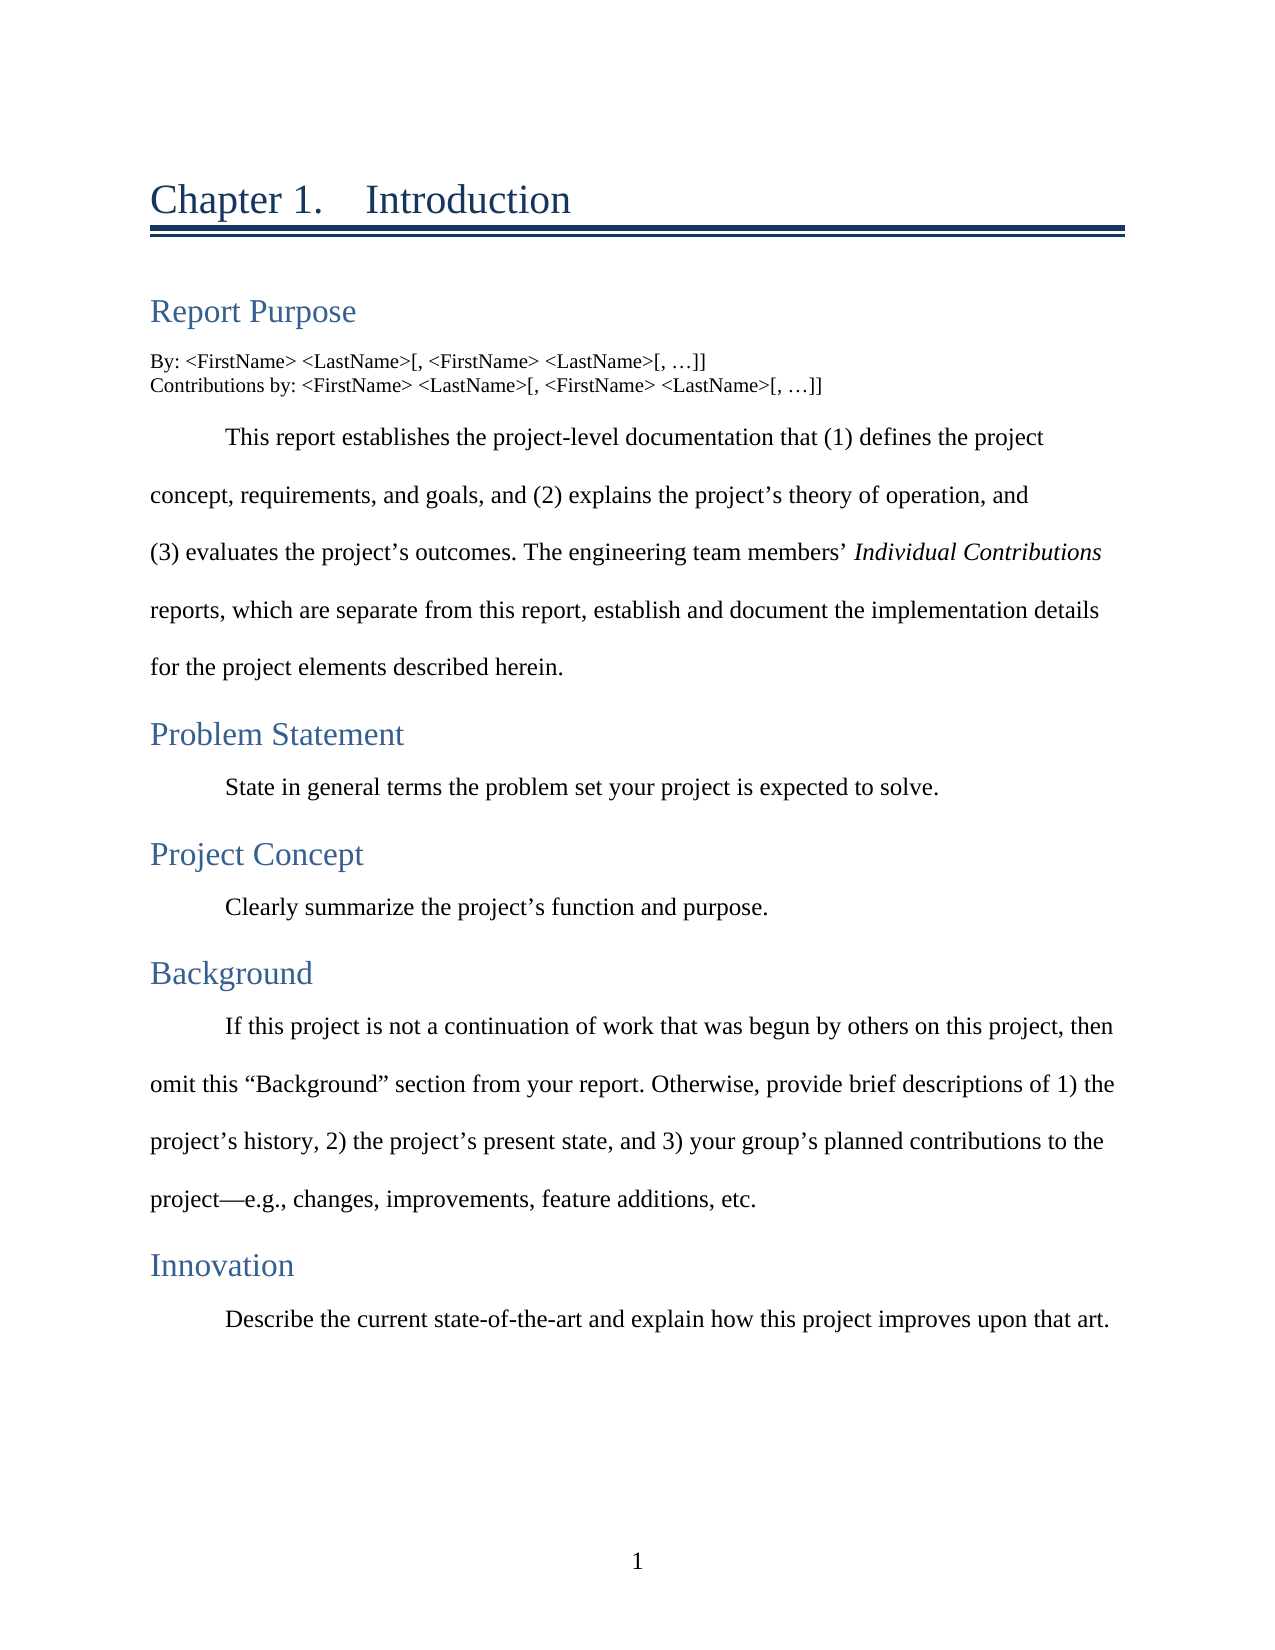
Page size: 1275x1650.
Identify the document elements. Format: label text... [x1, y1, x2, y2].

text By: <FirstName> <LastName>[, <FirstName> <LastName>[, …]] [150, 349, 1125, 373]
subtitle Innovation [150, 1246, 1125, 1284]
text This report establishes the project-level documentation that (1) defines the project concept, requirements, and goals, and (2) explains the project’s theory of operation, and (3) evaluates the project’s outcomes. The engineering team members’ Individual Contributions reports, which are separate from this report, establish and document the implementation details for the project elements described herein. [150, 422, 1125, 681]
text Clearly summarize the project’s function and purpose. [150, 892, 1125, 921]
subtitle Background [150, 953, 1125, 992]
text State in general terms the problem set your project is expected to solve. [150, 772, 1125, 801]
text If this project is not a continuation of work that was begun by others on this project, then omit this “Background” section from your report. Otherwise, provide brief descriptions of 1) the project’s history, 2) the project’s present state, and 3) your group’s planned contributions to the project—e.g., changes, improvements, feature additions, etc. [150, 1011, 1125, 1213]
subtitle Report Purpose [150, 291, 1125, 329]
subtitle Introduction [150, 175, 1125, 225]
text Contributions by: <FirstName> <LastName>[, <FirstName> <LastName>[, …]] [150, 373, 1125, 397]
subtitle Project Concept [150, 834, 1125, 872]
text Describe the current state-of-the-art and explain how this project improves upon that art. [150, 1304, 1125, 1332]
subtitle Problem Statement [150, 714, 1125, 752]
